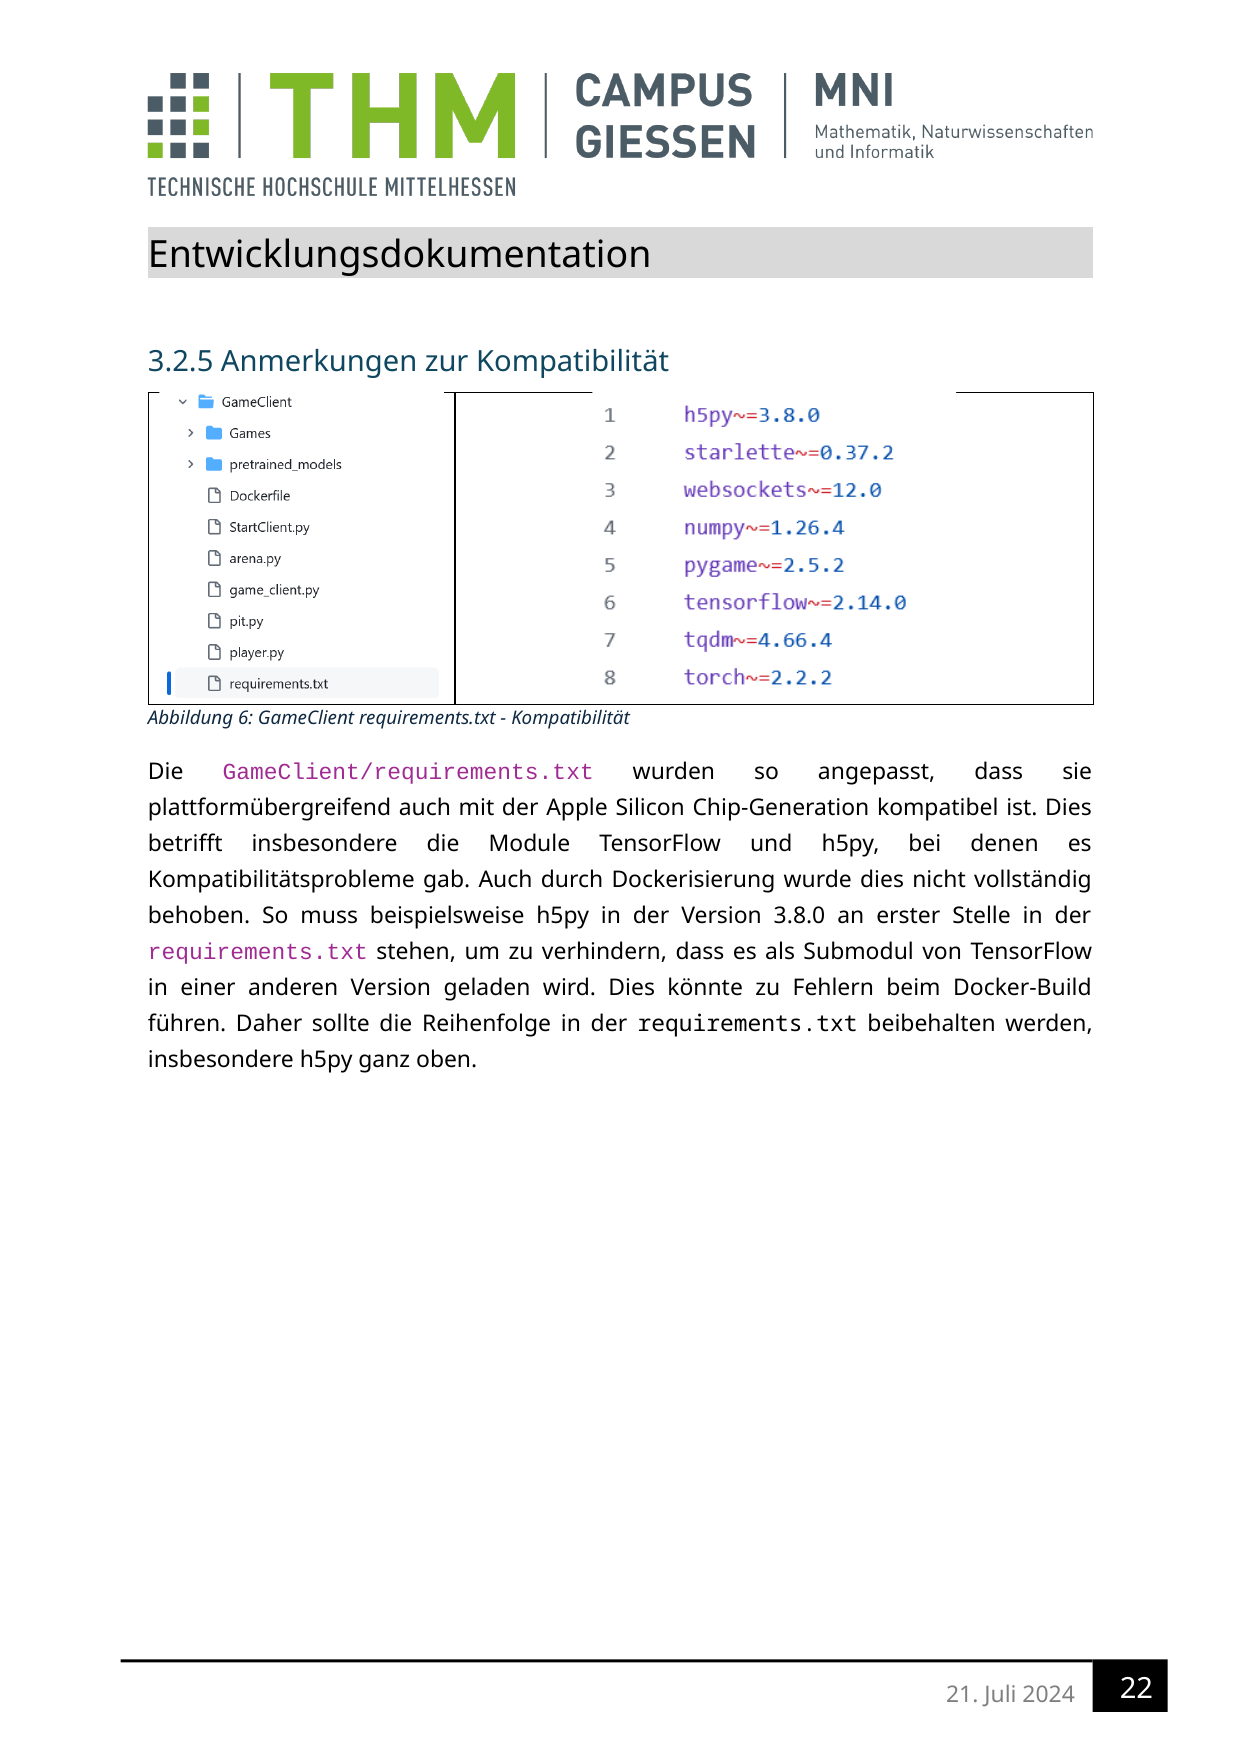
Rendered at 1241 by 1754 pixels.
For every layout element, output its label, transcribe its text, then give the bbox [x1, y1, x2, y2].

text Die GameClient/requirements.txt wurden so angepasst, dass sie plattformübergreifend auch mit der Apple Silicon Chip-Generation kompatibel ist. Dies betrifft insbesondere die Module TensorFlow und h5py, bei denen es Kompatibilitätsprobleme gab. Auch durch Dockerisierung wurde dies nicht vollständig behoben. So muss beispielsweise h5py in der Version 3.8.0 an erster Stelle in der requirements.txt stehen, um zu verhindern, dass es als Submodul von TensorFlow in einer anderen Version geladen wird. Dies könnte zu Fehlern beim Docker-Build führen. Daher sollte die Reihenfolge in der requirements.txt beibehalten werden, insbesondere h5py ganz oben. [148, 755, 1093, 1074]
table_header [456, 393, 1093, 703]
subtitle 3.2.5 Anmerkungen zur Kompatibilität [148, 341, 1093, 380]
picture [147, 73, 1093, 196]
picture [592, 392, 957, 702]
text Abbildung 6: GameClient requirements.txt - Kompatibilität [148, 705, 1093, 730]
table_header [149, 393, 454, 703]
picture [159, 392, 444, 698]
